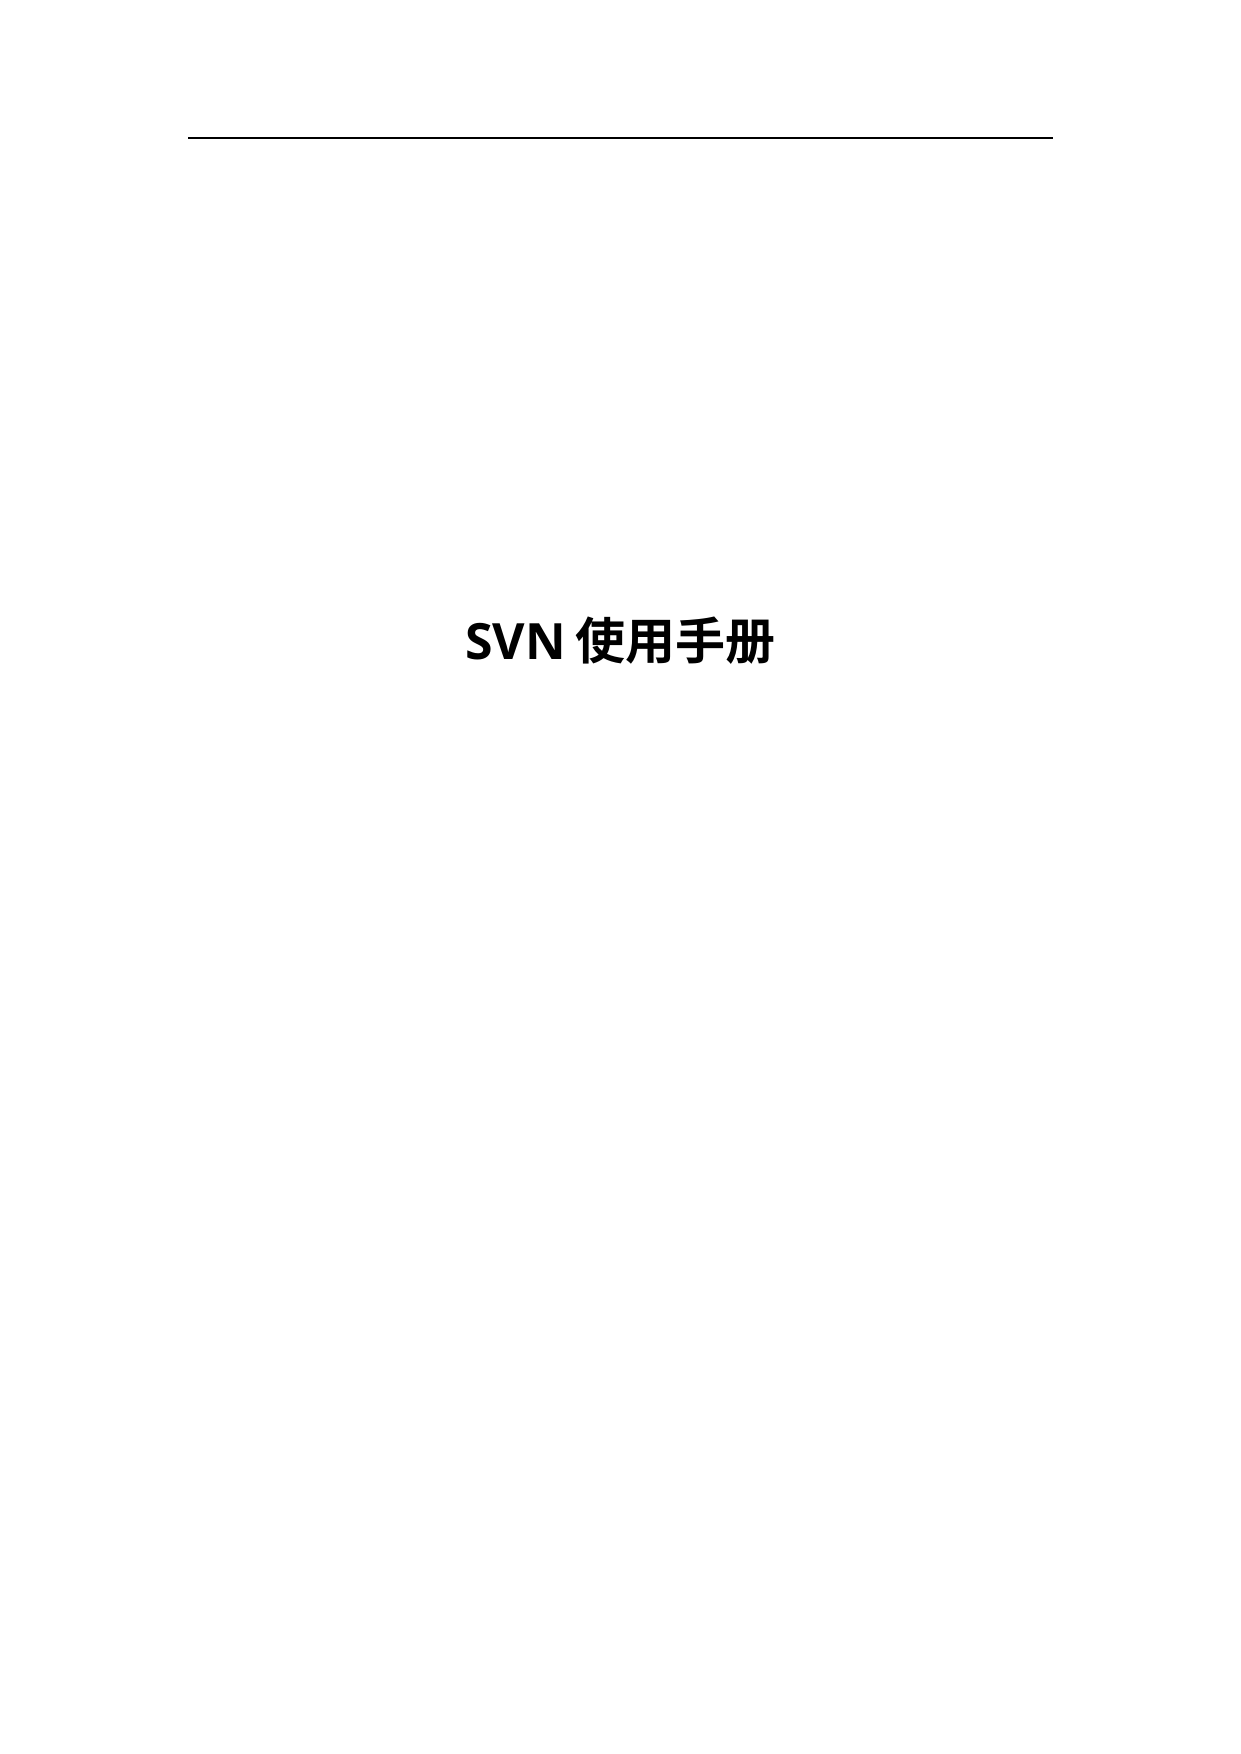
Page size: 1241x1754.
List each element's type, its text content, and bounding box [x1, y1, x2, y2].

text SVN使用手册 [187, 589, 1053, 687]
